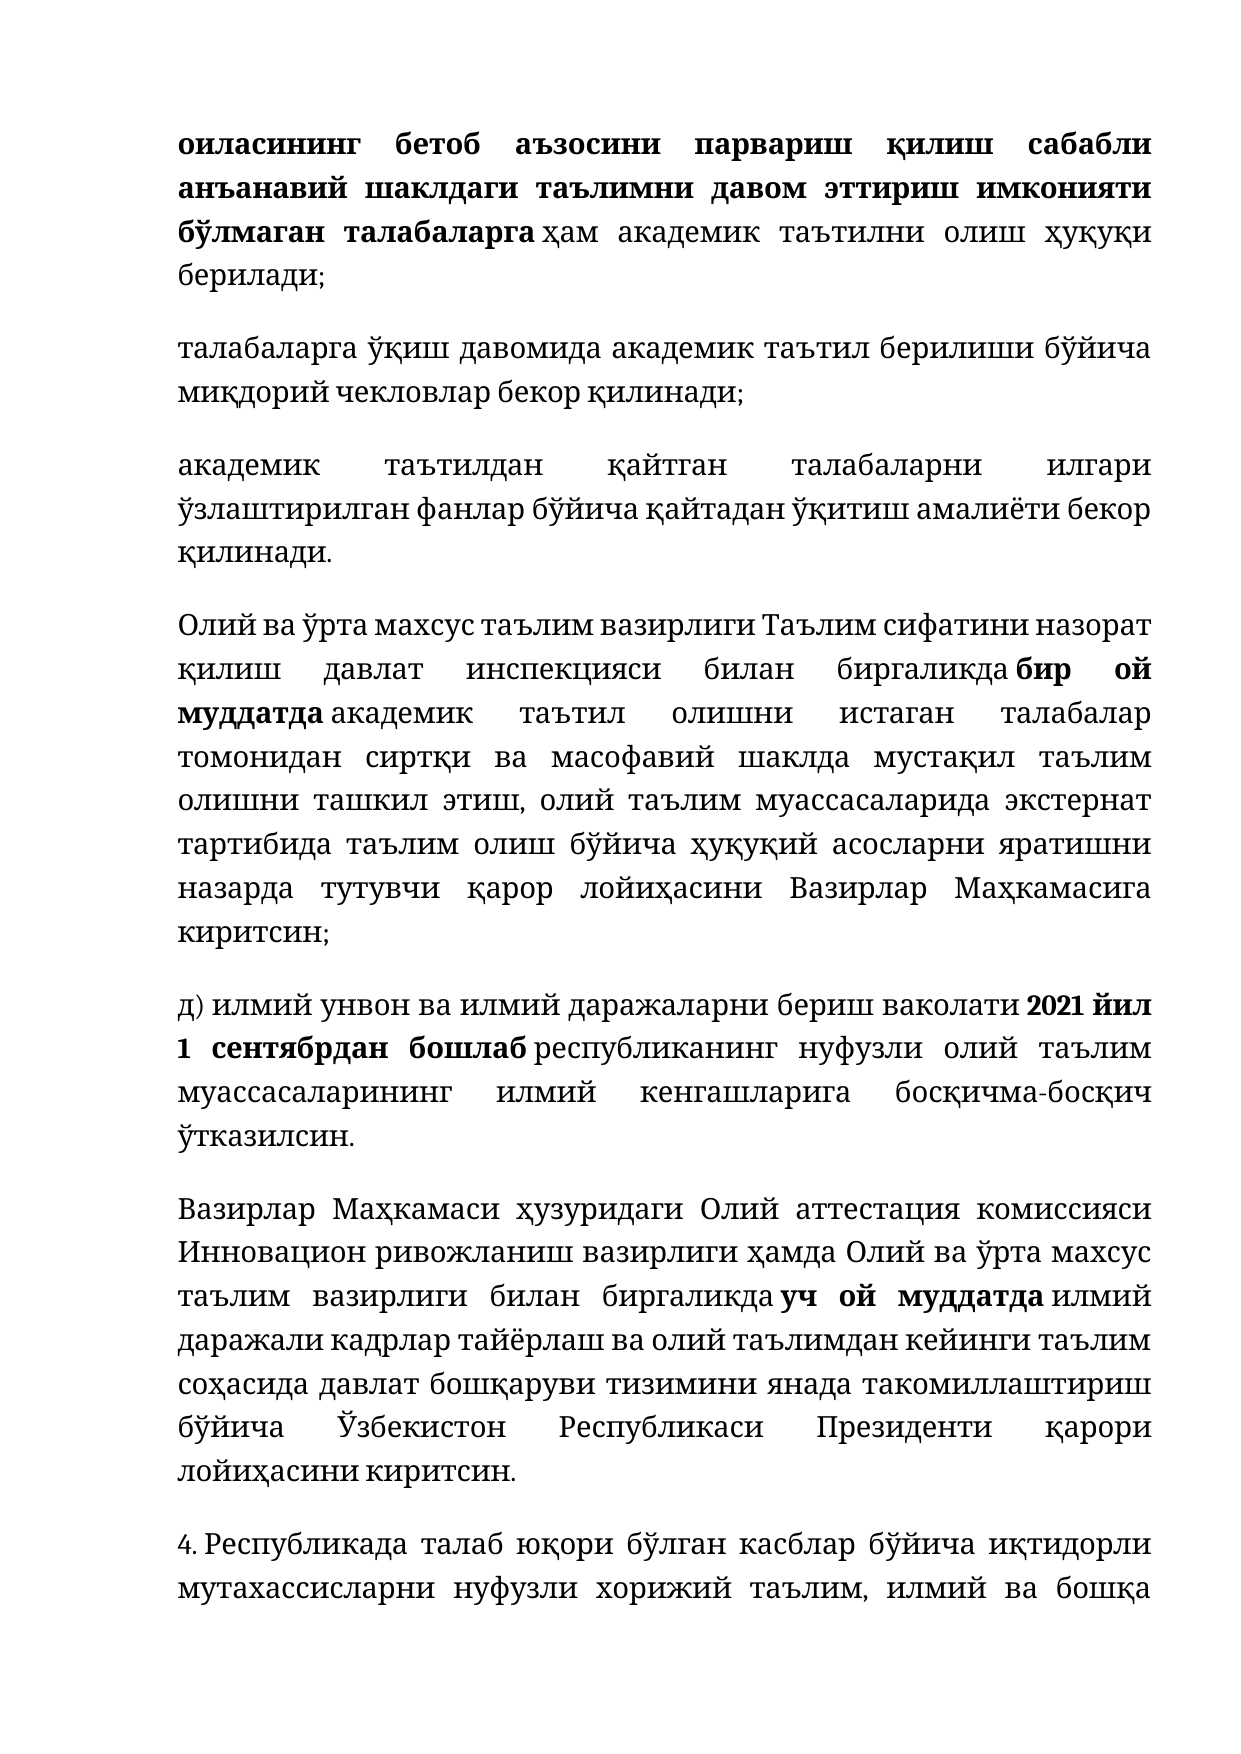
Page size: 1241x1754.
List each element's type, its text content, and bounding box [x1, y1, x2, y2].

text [177, 1518, 1152, 1606]
text оиласининг бетоб аъзосини парвариш қилиш сабабли анъанавий шаклдаги таълимни давом эттириш имконияти бўлмаган талабаларга ҳам академик таътилни олиш ҳуқуқи берилади; [177, 118, 1152, 293]
text академик таътилдан қайтган талабаларни илгари ўзлаштирилган фанлар бўйича қайтадан ўқитиш амалиёти бекор қилинади. [177, 439, 1152, 570]
text Вазирлар Маҳкамаси ҳузуридаги Олий аттестация комиссияси Инновацион ривожланиш вазирлиги ҳамда Олий ва ўрта махсус таълим вазирлиги билан биргаликда уч ой муддатда илмий даражали кадрлар тайёрлаш ва олий таълимдан кейинги таълим соҳасида давлат бошқаруви тизимини янада такомиллаштириш бўйича Ўзбекистон Республикаси Президенти қарори лойиҳасини киритсин. [177, 1183, 1152, 1489]
text талабаларга ўқиш давомида академик таътил берилиши бўйича миқдорий чекловлар бекор қилинади; [177, 322, 1152, 410]
text Олий ва ўрта махсус таълим вазирлиги Таълим сифатини назорат қилиш давлат инспекцияси билан биргаликда бир ой муддатда академик таътил олишни истаган талабалар томонидан сиртқи ва масофавий шаклда мустақил таълим олишни ташкил этиш, олий таълим муассасаларида экстернат тартибида таълим олиш бўйича ҳуқуқий асосларни яратишни назарда тутувчи қарор лойиҳасини Вазирлар Маҳкамасига киритсин; [177, 599, 1152, 949]
text д) илмий унвон ва илмий даражаларни бериш ваколати 2021 йил 1 сентябрдан бошлаб республиканинг нуфузли олий таълим муассасаларининг илмий кенгашларига босқичма-босқич ўтказилсин. [177, 978, 1152, 1153]
